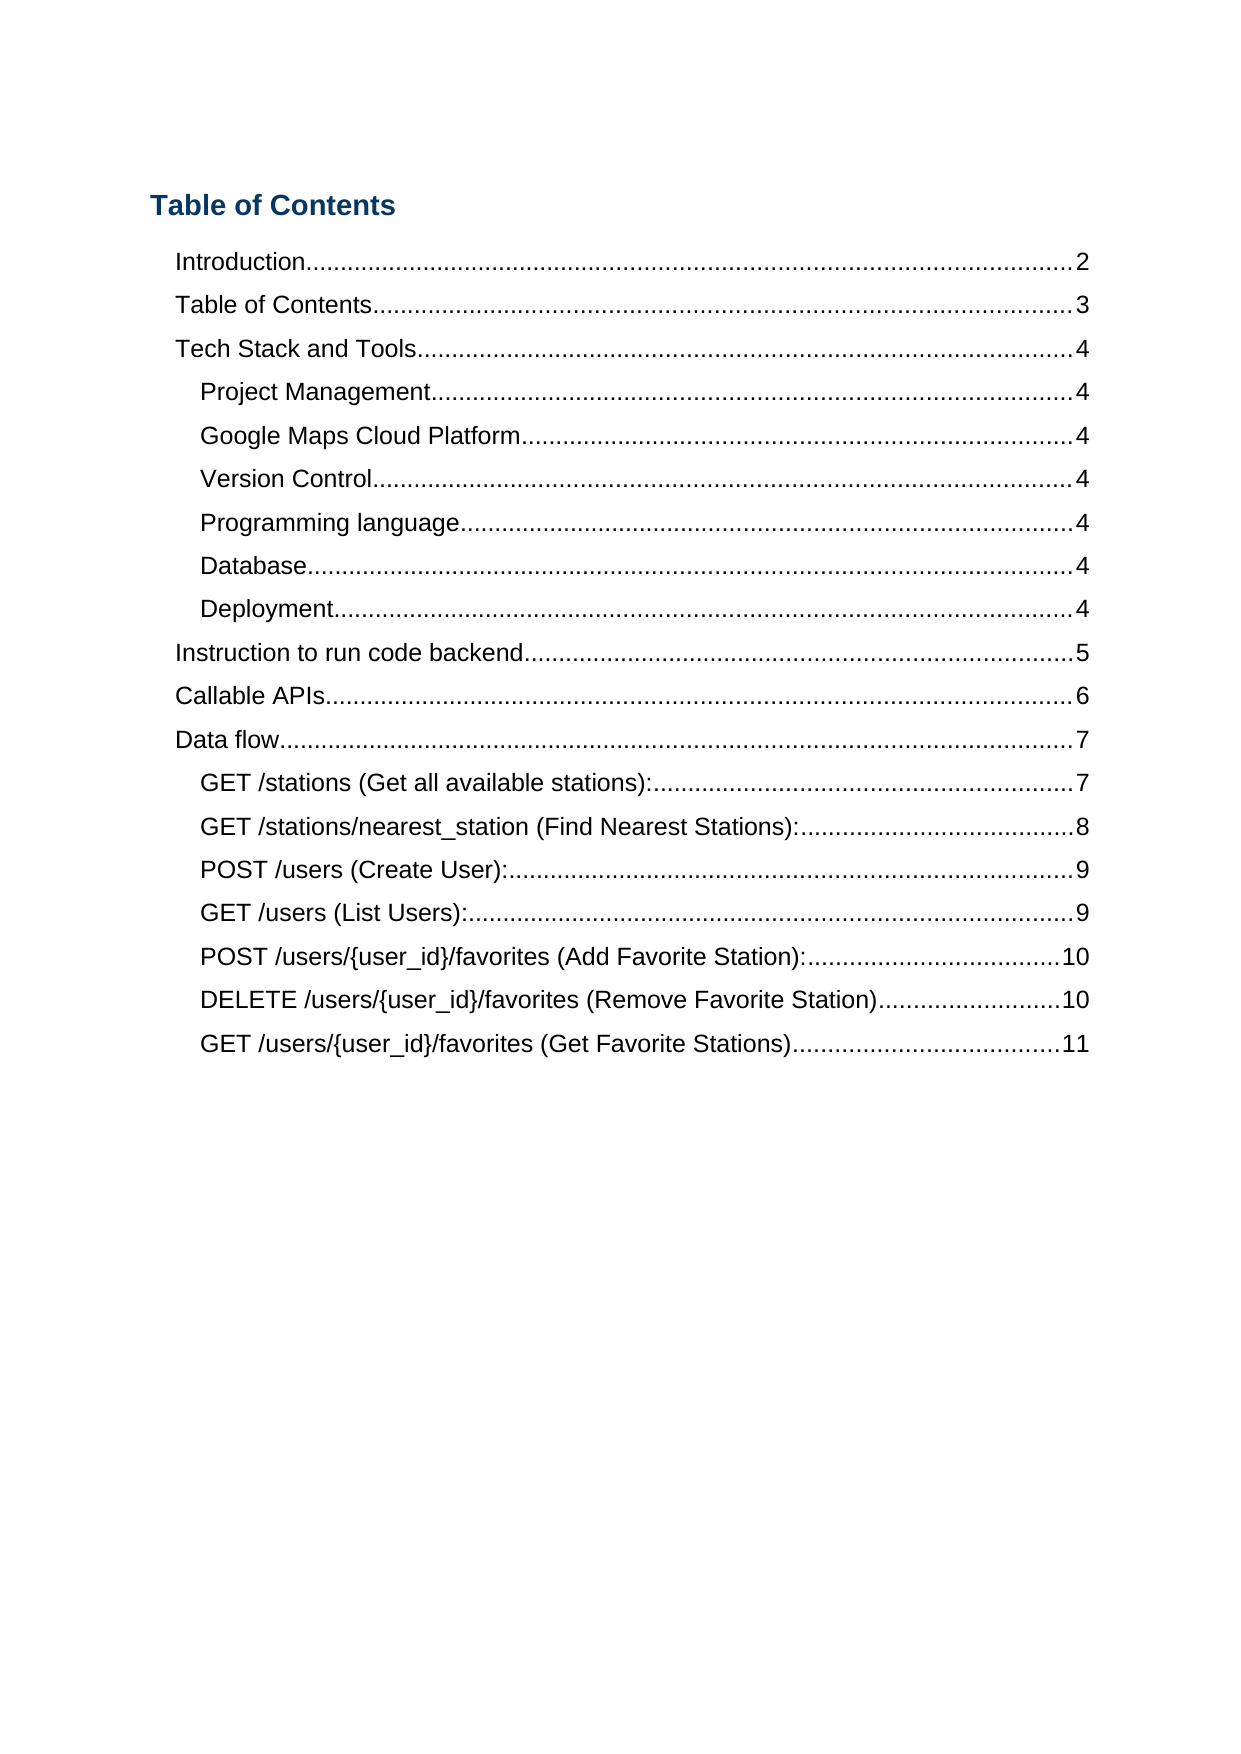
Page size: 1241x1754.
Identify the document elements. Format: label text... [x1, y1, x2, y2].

subtitle Table of Contents [150, 187, 1090, 221]
